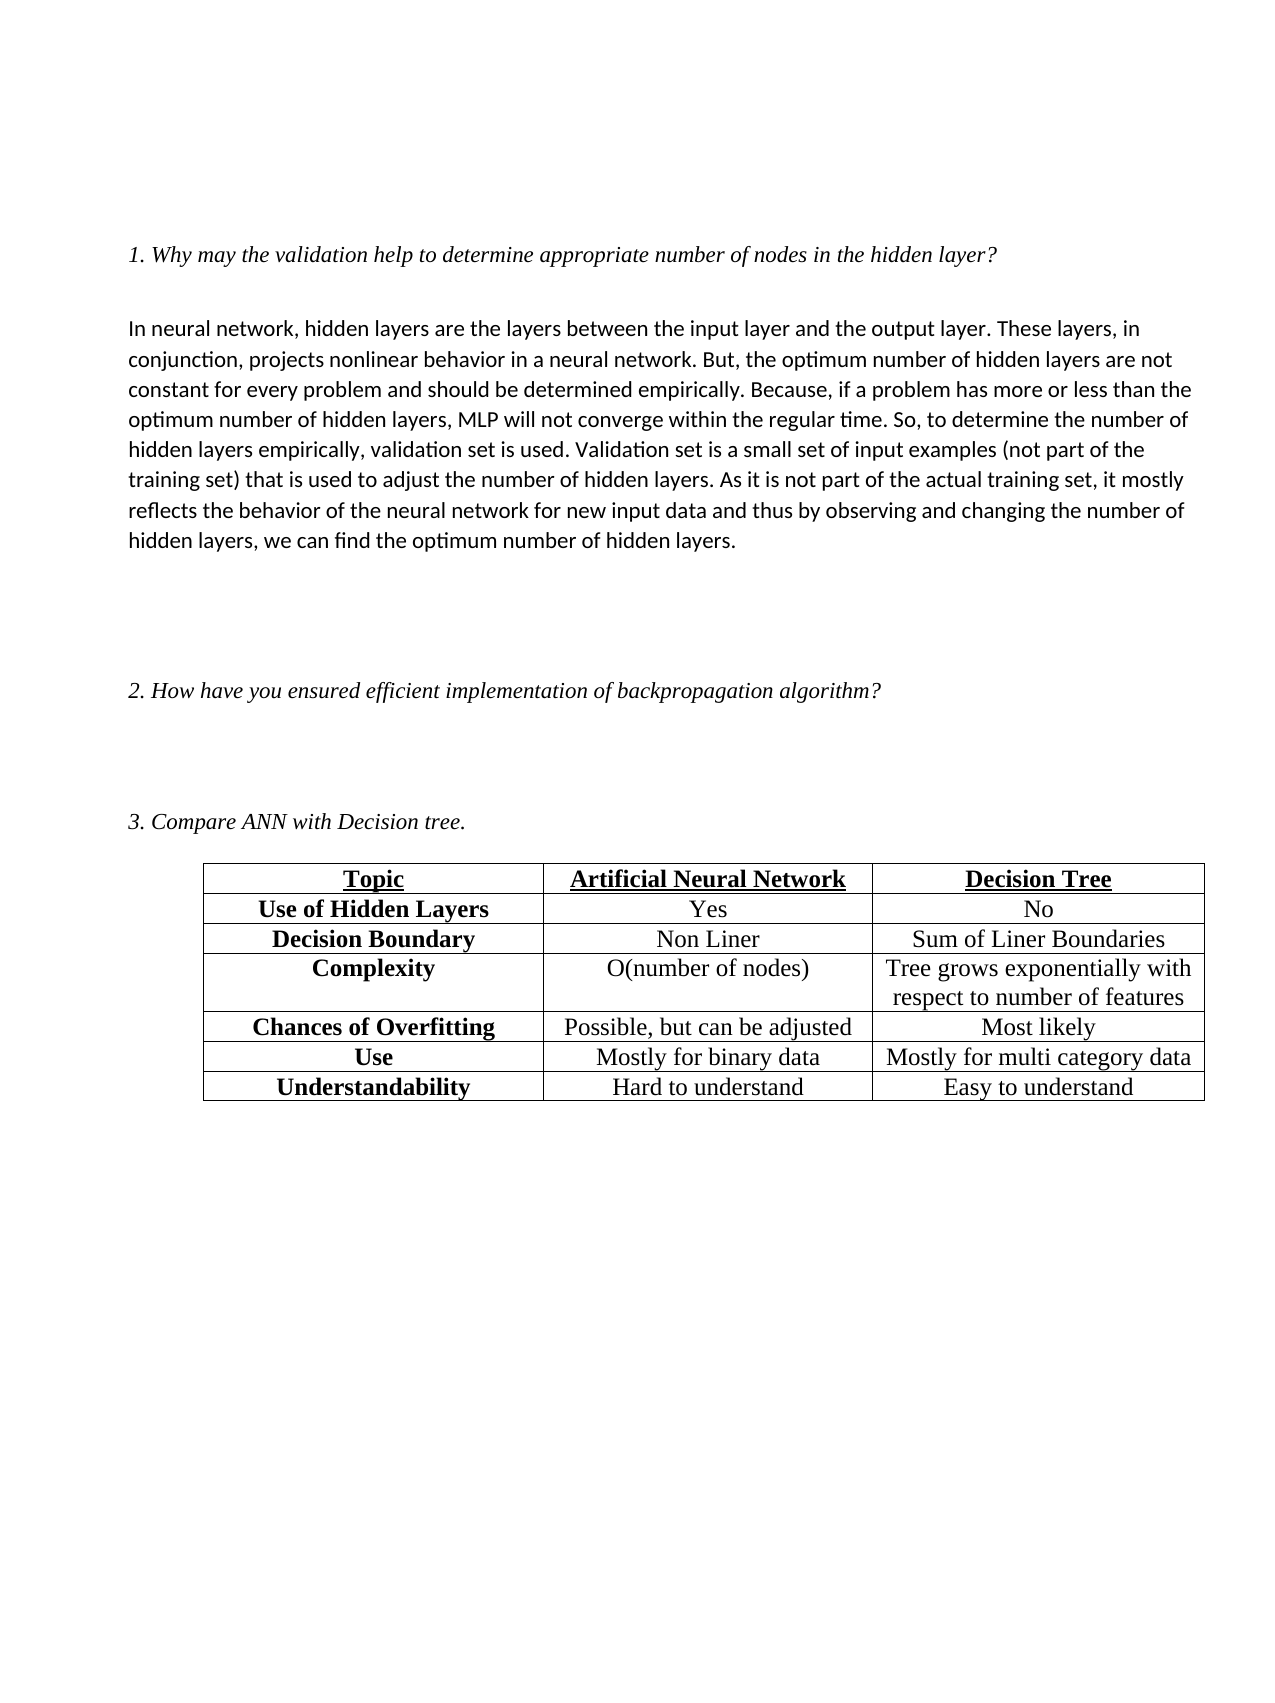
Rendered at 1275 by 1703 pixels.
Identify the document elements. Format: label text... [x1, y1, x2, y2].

table_cell Chances of Overfitting [204, 1012, 543, 1041]
table_cell Mostly for multi category data [873, 1042, 1204, 1071]
table_cell Possible, but can be adjusted [544, 1012, 872, 1041]
table_cell Yes [544, 894, 872, 923]
table_cell Mostly for binary data [544, 1042, 872, 1071]
text In neural network, hidden layers are the layers between the input layer and the output layer. These layers, in conjunction, projects nonlinear behavior in a neural network. But, the optimum number of hidden layers are not constant for every problem and should be determined empirically. Because, if a problem has more or less than the optimum number of hidden layers, MLP will not converge within the regular time. So, to determine the number of hidden layers empirically, validation set is used. Validation set is a small set of input examples (not part of the training set) that is used to adjust the number of hidden layers. As it is not part of the actual training set, it mostly reflects the behavior of the neural network for new input data and thus by observing and changing the number of hidden layers, we can find the optimum number of hidden layers. [128, 314, 1205, 554]
table_cell Tree grows exponentially with respect to number of features [873, 954, 1204, 1011]
table_cell O(number of nodes) [544, 954, 872, 1011]
table_cell Decision Boundary [204, 924, 543, 952]
text 3. Compare ANN with Decision tree. [128, 808, 1205, 834]
table_header Decision Tree [873, 864, 1204, 893]
table_cell Use of Hidden Layers [204, 894, 543, 923]
table_cell No [873, 894, 1204, 923]
table_cell Easy to understand [873, 1072, 1204, 1100]
table_cell Hard to understand [544, 1072, 872, 1100]
table_cell Most likely [873, 1012, 1204, 1041]
table_cell Use [204, 1042, 543, 1071]
text 1. Why may the validation help to determine appropriate number of nodes in the hidden layer? [128, 241, 1205, 268]
table_cell Sum of Liner Boundaries [873, 924, 1204, 952]
table_header Topic [204, 864, 543, 893]
table_cell Non Liner [544, 924, 872, 952]
table_cell Understandability [204, 1072, 543, 1100]
text 2. How have you ensured efficient implementation of backpropagation algorithm? [128, 677, 1205, 703]
table_header Artificial Neural Network [544, 864, 872, 893]
table_cell Complexity [204, 954, 543, 1011]
